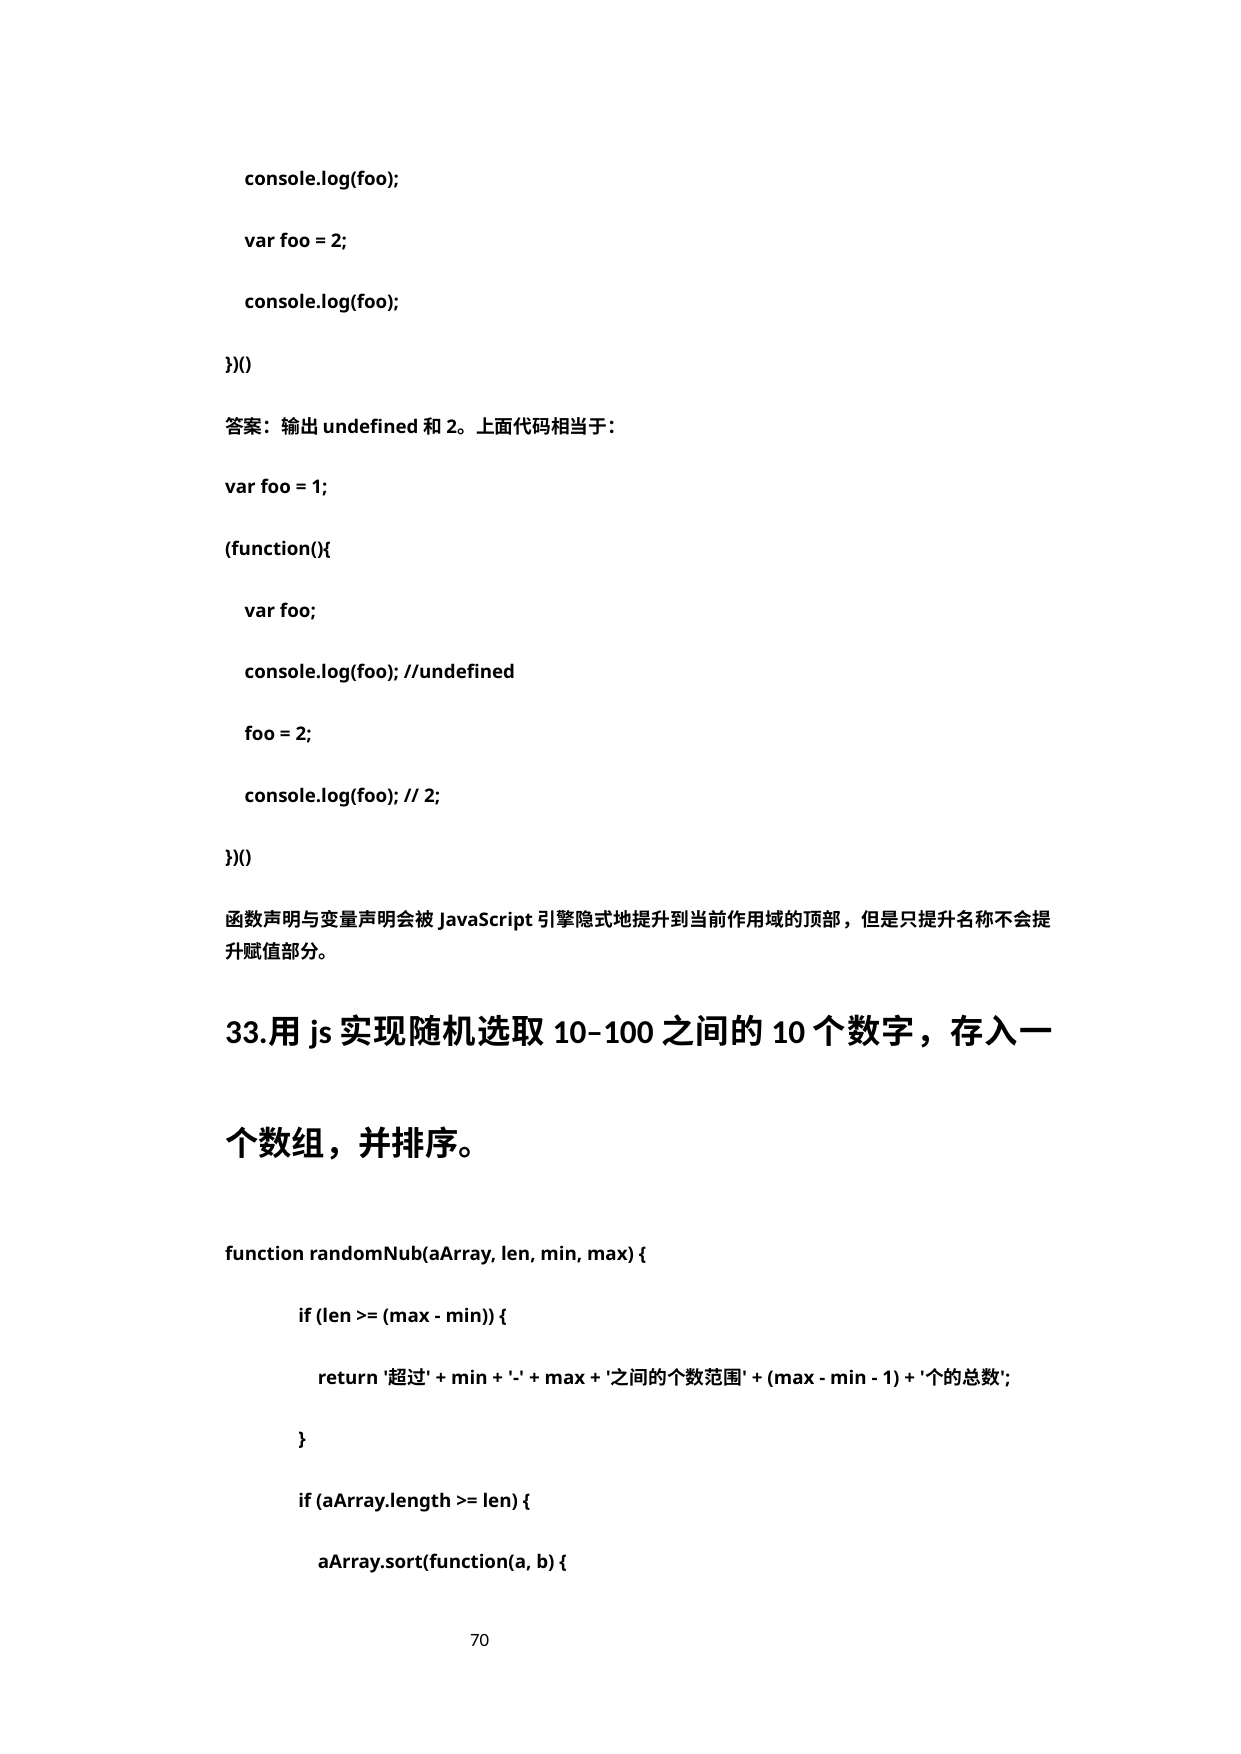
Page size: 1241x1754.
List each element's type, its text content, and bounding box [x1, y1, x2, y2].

text 答案：输出undefined 和 2。上面代码相当于： [225, 409, 1053, 441]
text if (aArray.length >= len) { [225, 1483, 1053, 1516]
text function randomNub(aArray, len, min, max) { [225, 1237, 1053, 1269]
text })() [225, 840, 1053, 873]
text console.log(foo); // 2; [225, 779, 1053, 811]
text var foo; [225, 594, 1053, 626]
text return '超过' + min + '-' + max + '之间的个数范围' + (max - min - 1) + '个的总数'; [225, 1360, 1053, 1393]
text } [225, 1422, 1053, 1454]
text console.log(foo); [225, 162, 1053, 194]
text var foo = 1; [225, 470, 1053, 503]
text foo = 2; [225, 717, 1053, 749]
text console.log(foo); [225, 285, 1053, 318]
text })() [225, 347, 1053, 379]
text if (len >= (max - min)) { [225, 1298, 1053, 1331]
text 33.用js实现随机选取10–100之间的10个数字，存入一个数组，并排序。 [225, 996, 1053, 1173]
text aArray.sort(function(a, b) { [225, 1545, 1053, 1578]
text (function(){ [225, 532, 1053, 564]
text console.log(foo); //undefined [225, 655, 1053, 688]
text 函数声明与变量声明会被JavaScript引擎隐式地提升到当前作用域的顶部，但是只提升名称不会提升赋值部分。 [225, 902, 1053, 967]
text var foo = 2; [225, 224, 1053, 256]
